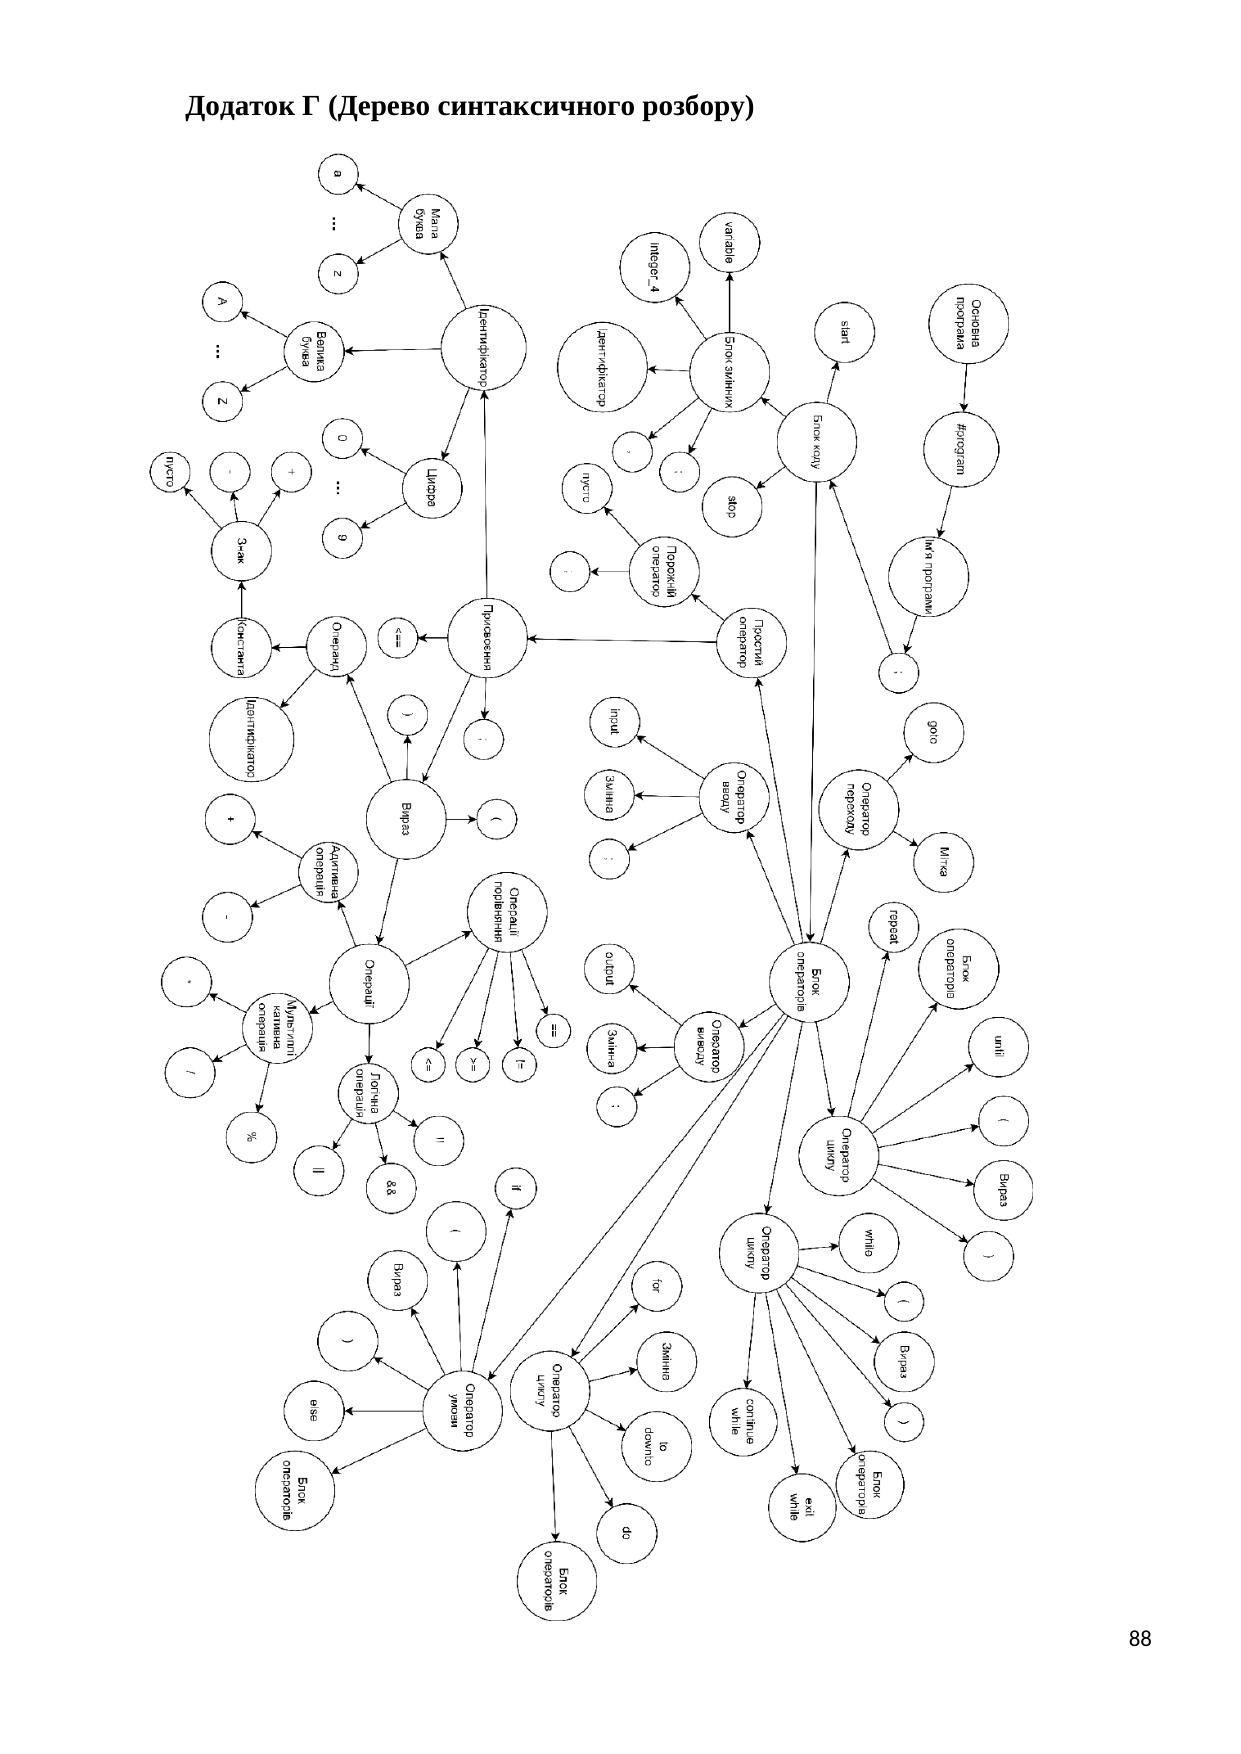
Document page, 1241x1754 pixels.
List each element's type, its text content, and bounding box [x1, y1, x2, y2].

text Додаток Г (Дерево синтаксичного розбору) [148, 88, 1152, 122]
picture [150, 155, 1033, 1621]
